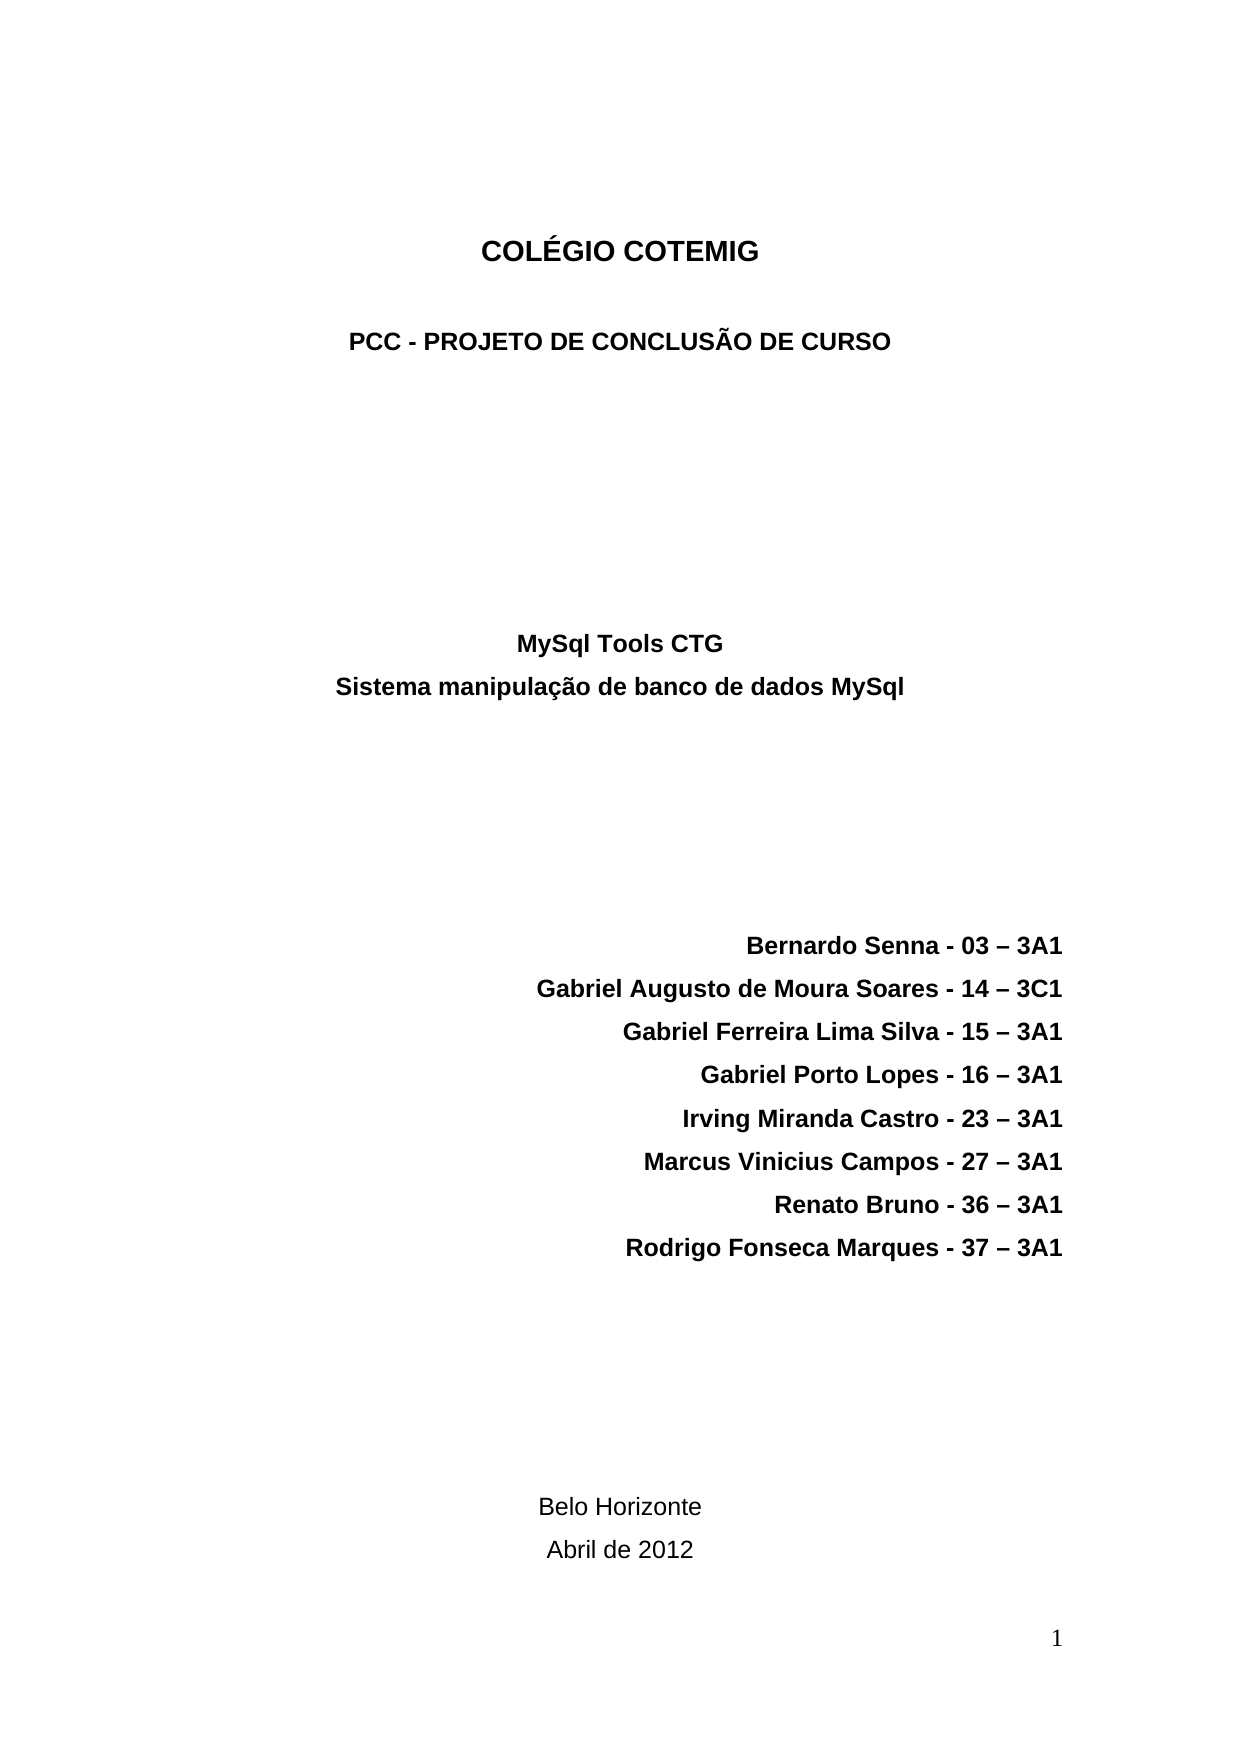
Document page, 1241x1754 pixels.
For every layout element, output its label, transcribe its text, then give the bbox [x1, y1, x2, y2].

text Bernardo Senna - 03 – 3A1 [177, 931, 1063, 960]
text Gabriel Ferreira Lima Silva - 15 – 3A1 [177, 1017, 1063, 1046]
text Belo Horizonte [177, 1492, 1063, 1520]
text PCC - PROJETO DE CONCLUSÃO DE CURSO [177, 327, 1063, 356]
text Gabriel Porto Lopes - 16 – 3A1 [177, 1060, 1063, 1089]
text Gabriel Augusto de Moura Soares - 14 – 3C1 [177, 974, 1063, 1003]
text Renato Bruno - 36 – 3A1 [177, 1190, 1063, 1218]
text Abril de 2012 [177, 1535, 1063, 1563]
text Rodrigo Fonseca Marques - 37 – 3A1 [177, 1233, 1063, 1262]
text COLÉGIO COTEMIG [177, 234, 1063, 267]
text MySql Tools CTG [177, 629, 1063, 658]
text Irving Miranda Castro - 23 – 3A1 [177, 1103, 1063, 1132]
text Marcus Vinicius Campos - 27 – 3A1 [177, 1147, 1063, 1175]
text Sistema manipulação de banco de dados MySql [177, 672, 1063, 701]
